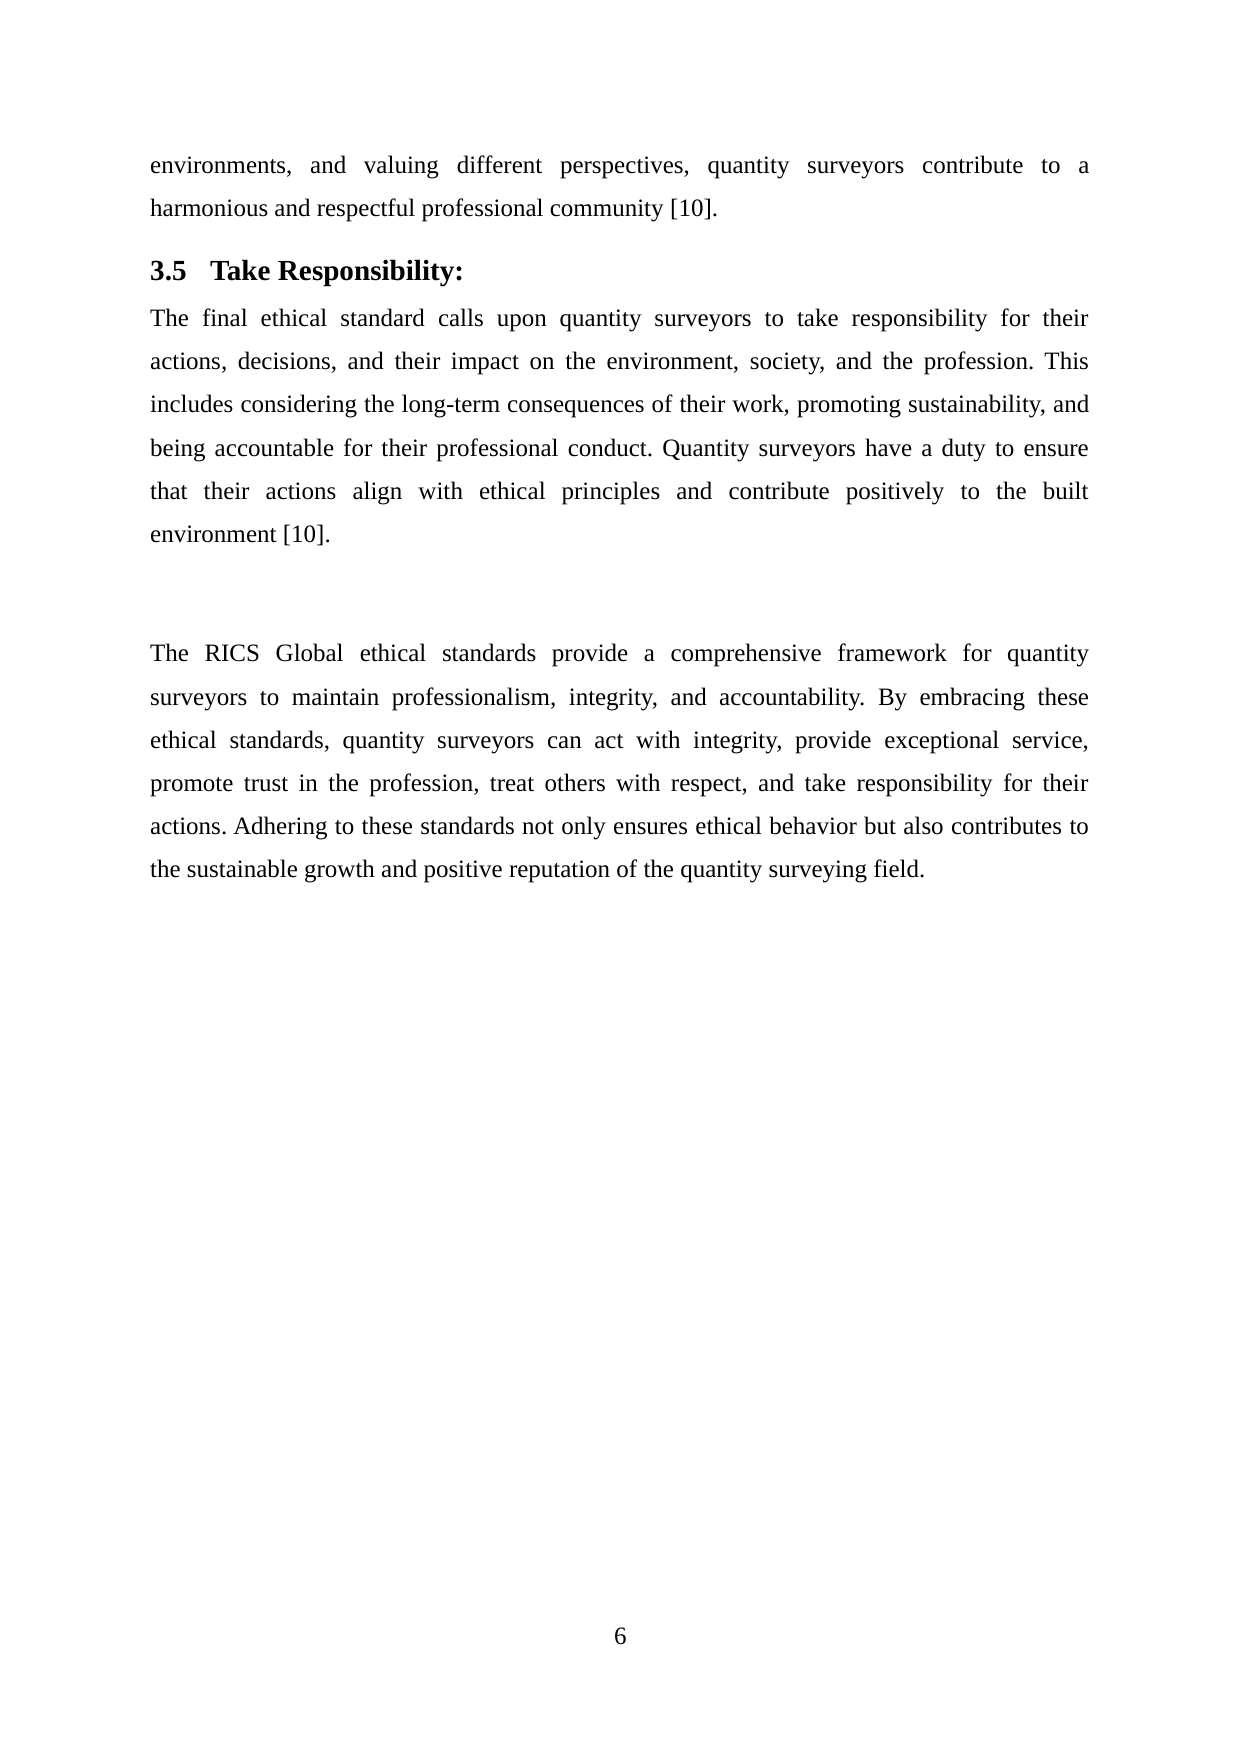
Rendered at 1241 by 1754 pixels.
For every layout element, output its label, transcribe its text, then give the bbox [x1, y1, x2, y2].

text The final ethical standard calls upon quantity surveyors to take responsibility for their actions, decisions, and their impact on the environment, society, and the profession. This includes considering the long-term consequences of their work, promoting sustainability, and being accountable for their professional conduct. Quantity surveyors have a duty to ensure that their actions align with ethical principles and contribute positively to the built environment. [150, 303, 1090, 548]
subtitle Take Responsibility: [150, 253, 1090, 286]
text The RICS Global ethical standards provide a comprehensive framework for quantity surveyors to maintain professionalism, integrity, and accountability. By embracing these ethical standards, quantity surveyors can act with integrity, provide exceptional service, promote trust in the profession, treat others with respect, and take responsibility for their actions. Adhering to these standards not only ensures ethical behavior but also contributes to the sustainable growth and positive reputation of the quantity surveying field. [150, 638, 1090, 883]
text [150, 150, 1090, 222]
